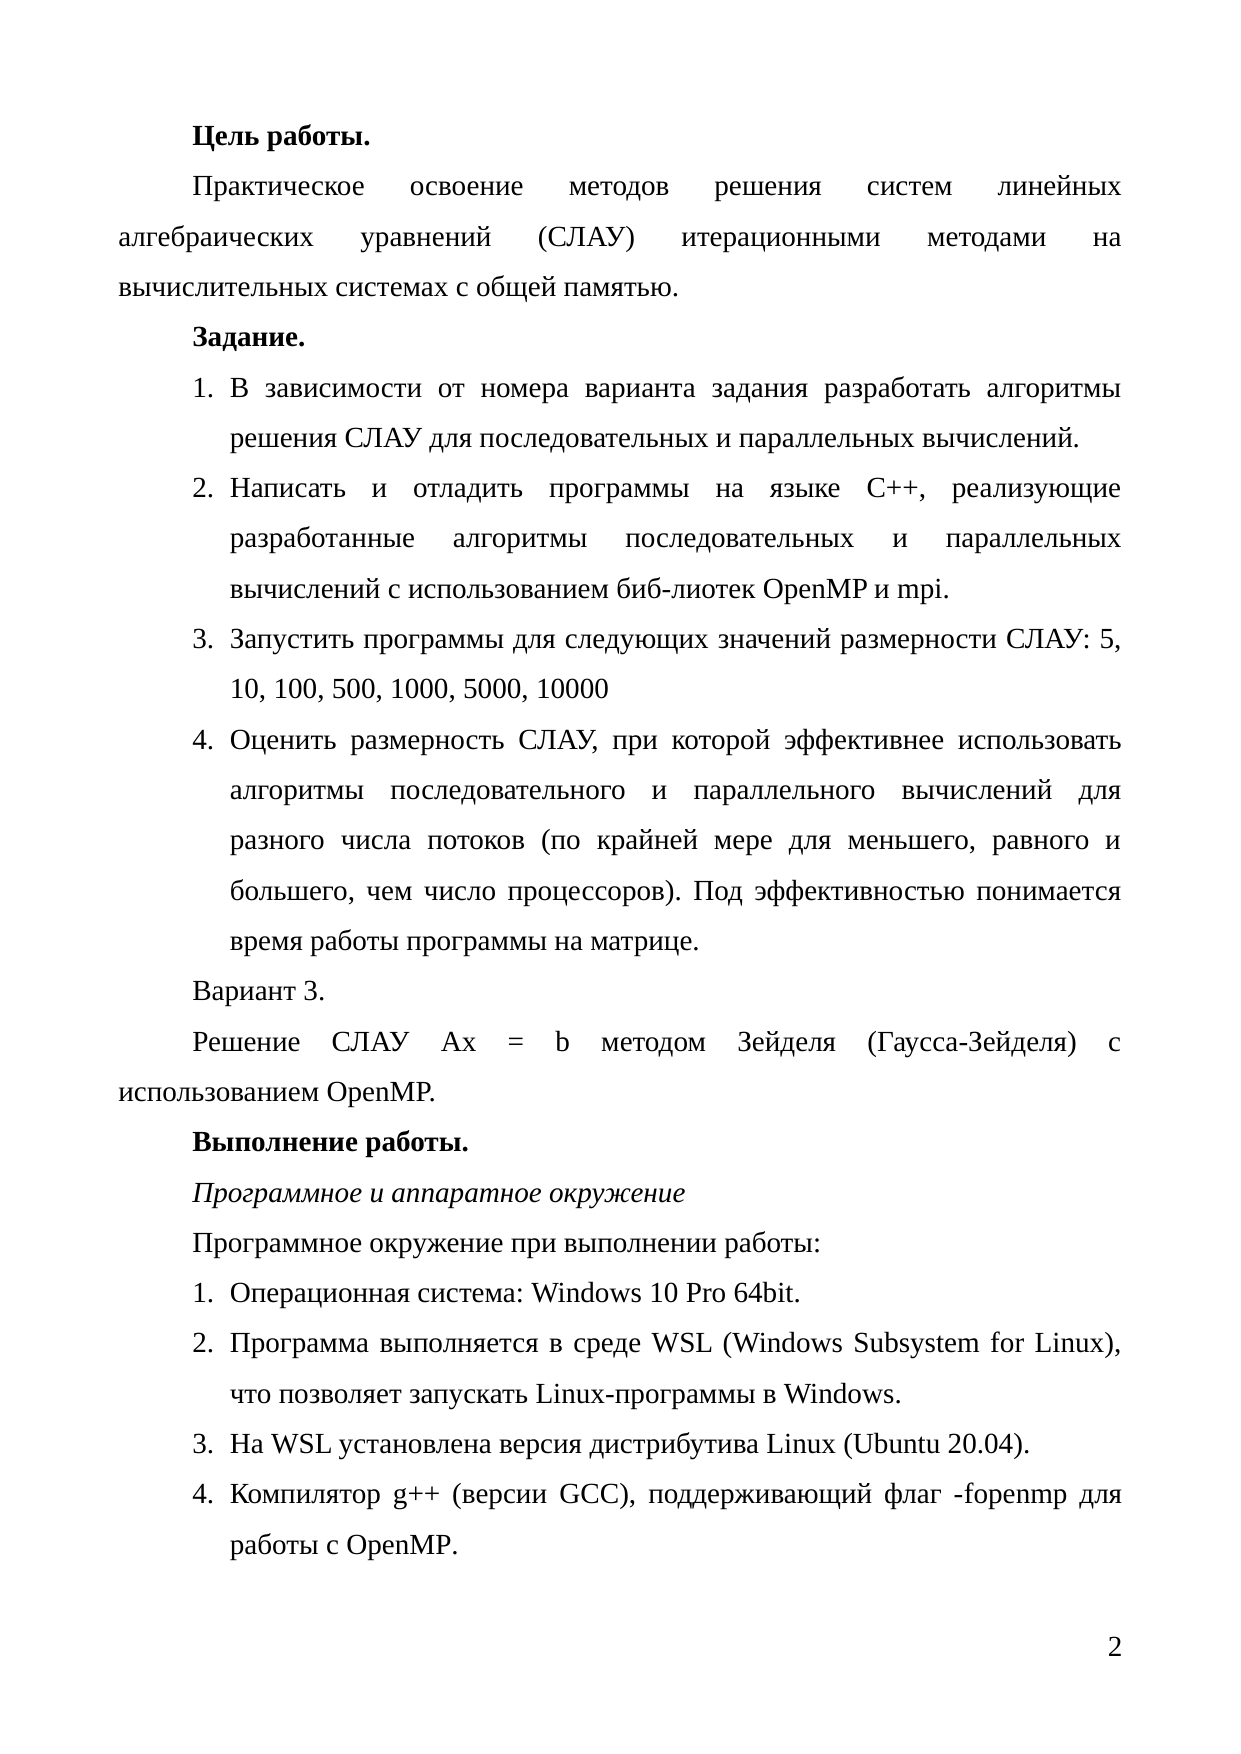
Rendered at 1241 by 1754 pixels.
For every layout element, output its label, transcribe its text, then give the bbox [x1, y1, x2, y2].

text Программное и аппаратное окружение [118, 1175, 1122, 1208]
list Запустить программы для следующих значений размерности СЛАУ: 5, 10, 100, 500, 1000, 5000, 10000 [192, 621, 1122, 705]
list Написать и отладить программы на языке С++, реализующие разработанные алгоритмы последовательных и параллельных вычислений с использованием биб-лиотек OpenMP и mpi. [192, 470, 1122, 604]
text Программное окружение при выполнении работы: [118, 1225, 1122, 1258]
subtitle Задание. [118, 319, 1122, 353]
list Оценить размерность СЛАУ, при которой эффективнее использовать алгоритмы последовательного и параллельного вычислений для разного числа потоков (по крайней мере для меньшего, равного и большего, чем число процессоров). Под эффективностью понимается время работы программы на матрице. [192, 722, 1122, 957]
list Операционная система: Windows 10 Pro 64bit. [192, 1275, 1122, 1309]
text Решение СЛАУ Ax = b методом Зейделя (Гаусса-Зейделя) с использованием OpenMP. [118, 1024, 1122, 1108]
list Программа выполняется в среде WSL (Windows Subsystem for Linux), что позволяет запускать Linux-программы в Windows. [192, 1326, 1122, 1409]
subtitle Цель работы. [118, 118, 1122, 152]
text Вариант 3. [118, 973, 1122, 1007]
list На WSL установлена версия дистрибутива Linux (Ubuntu 20.04). [192, 1426, 1122, 1460]
subtitle Выполнение работы. [118, 1124, 1122, 1158]
text Практическое освоение методов решения систем линейных алгебраических уравнений (СЛАУ) итерационными методами на вычислительных системах с общей памятью. [118, 168, 1122, 303]
list Компилятор g++ (версии GCC), поддерживающий флаг -fopenmp для работы с OpenMP. [192, 1477, 1122, 1560]
list В зависимости от номера варианта задания разработать алгоритмы решения СЛАУ для последовательных и параллельных вычислений. [192, 370, 1122, 453]
